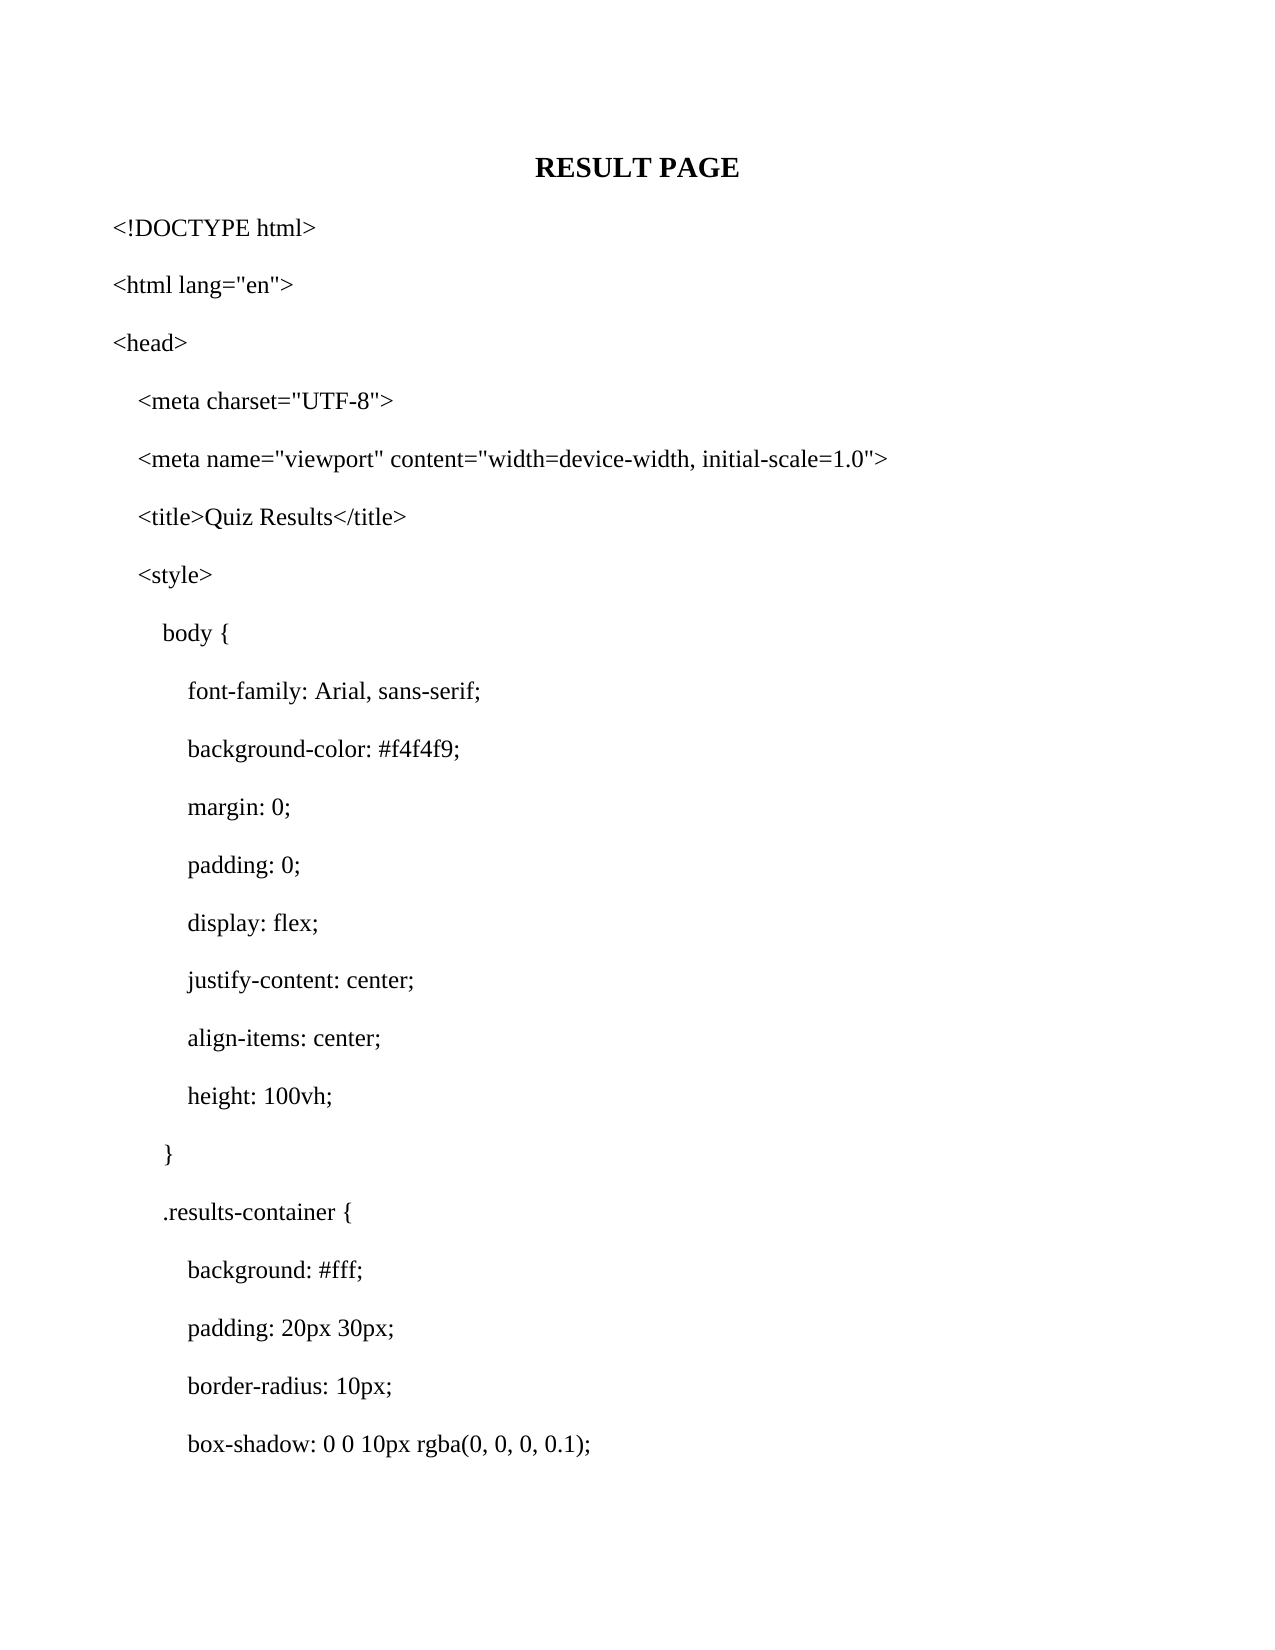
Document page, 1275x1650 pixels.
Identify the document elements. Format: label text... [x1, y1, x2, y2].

text <meta name="viewport" content="width=device-width, initial-scale=1.0"> [112, 444, 1162, 473]
text body { [112, 618, 1162, 647]
text <!DOCTYPE html> [112, 213, 1162, 241]
text .results-container { [112, 1197, 1162, 1226]
text <meta charset="UTF-8"> [112, 386, 1162, 415]
text font-family: Arial, sans-serif; [112, 676, 1162, 705]
text justify-content: center; [112, 966, 1162, 994]
text RESULT PAGE [112, 150, 1162, 183]
text align-items: center; [112, 1023, 1162, 1052]
text background-color: #f4f4f9; [112, 734, 1162, 763]
text background: #fff; [112, 1255, 1162, 1284]
text <style> [112, 560, 1162, 589]
text border-radius: 10px; [112, 1371, 1162, 1400]
text } [112, 1139, 1162, 1168]
text <title>Quiz Results</title> [112, 502, 1162, 531]
text margin: 0; [112, 792, 1162, 821]
text <head> [112, 328, 1162, 357]
text padding: 20px 30px; [112, 1313, 1162, 1342]
text height: 100vh; [112, 1081, 1162, 1110]
text box-shadow: 0 0 10px rgba(0, 0, 0, 0.1); [112, 1429, 1162, 1458]
text <html lang="en"> [112, 271, 1162, 299]
text display: flex; [112, 908, 1162, 936]
text padding: 0; [112, 850, 1162, 878]
